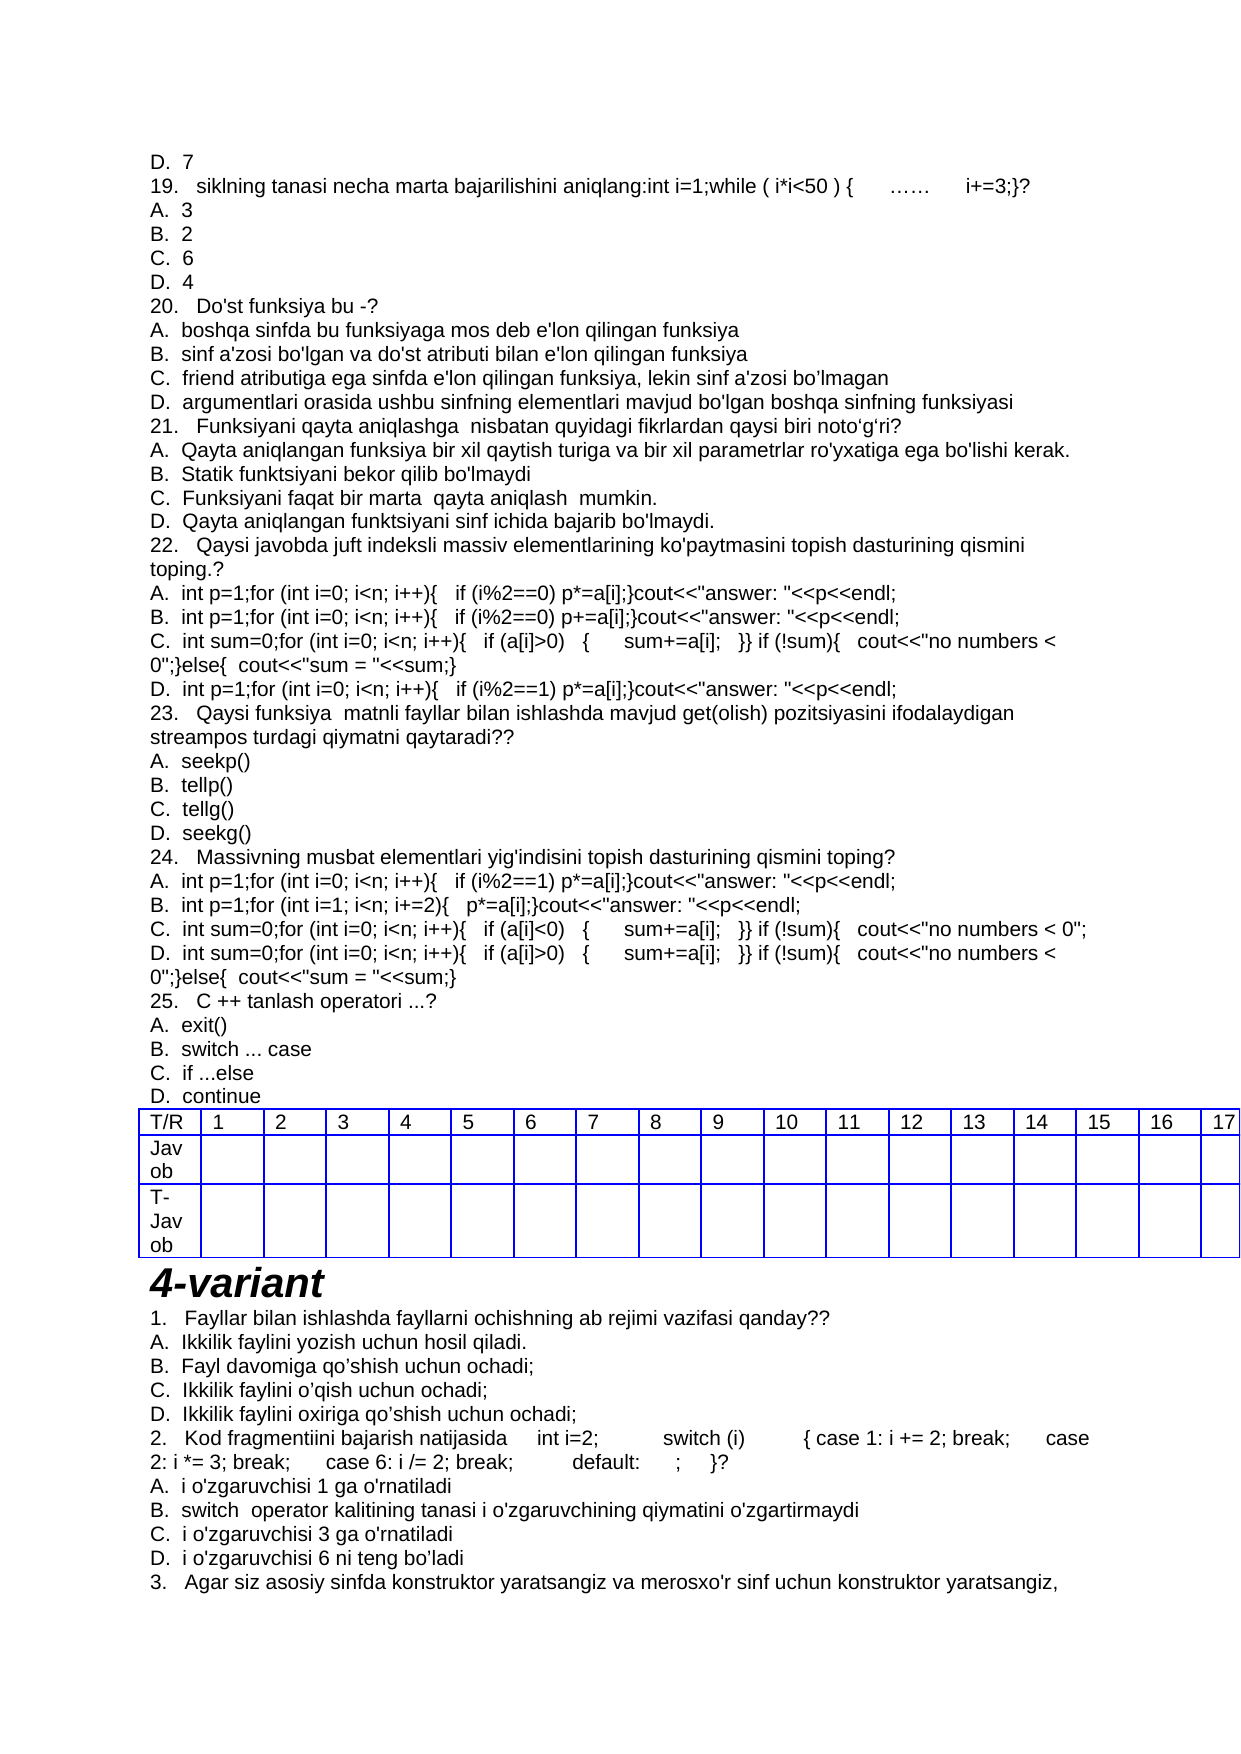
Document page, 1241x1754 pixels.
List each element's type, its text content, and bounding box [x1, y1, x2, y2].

table_cell [890, 1185, 950, 1257]
table_cell [827, 1185, 888, 1257]
table_header 11 [827, 1110, 888, 1134]
table_header 17 [1202, 1110, 1239, 1134]
text C. Funksiyani faqat bir marta qayta aniqlash mumkin. [150, 485, 1090, 509]
text 24. Massivning musbat elementlari yig'indisini topish dasturining qismini toping? [150, 845, 1090, 869]
text B. int p=1;for (int i=0; i<n; i++){ if (i%2==0) p+=a[i];}cout<<"answer: "<<p<<endl; [150, 605, 1090, 629]
table_header 14 [1015, 1110, 1075, 1134]
table_cell [452, 1136, 513, 1183]
text A. 3 [150, 198, 1090, 222]
table_header 12 [890, 1110, 950, 1134]
table_header 7 [577, 1110, 638, 1134]
text D. seekg() [150, 821, 1090, 845]
table_header 6 [515, 1110, 575, 1134]
table_header 8 [640, 1110, 700, 1134]
table_header 9 [702, 1110, 763, 1134]
table_cell [765, 1136, 825, 1183]
table_cell [1015, 1136, 1075, 1183]
text A. seekp() [150, 749, 1090, 773]
table_cell [1202, 1185, 1239, 1257]
text 19. siklning tanasi necha marta bajarilishini aniqlang:int i=1;while ( i*i<50 ) { …… i+=3;}? [150, 174, 1090, 198]
text B. Fayl davomiga qo’shish uchun ochadi; [150, 1354, 1090, 1378]
text D. argumentlari orasida ushbu sinfning elementlari mavjud bo'lgan boshqa sinfning funksiyasi [150, 389, 1090, 413]
text A. i o'zgaruvchisi 1 ga o'rnatiladi [150, 1474, 1090, 1498]
table_cell [640, 1185, 700, 1257]
table_cell [577, 1136, 638, 1183]
table_cell [1015, 1185, 1075, 1257]
table_cell [202, 1185, 263, 1257]
table_cell [390, 1185, 450, 1257]
text D. i o'zgaruvchisi 6 ni teng bo’ladi [150, 1546, 1090, 1570]
table_header 16 [1140, 1110, 1200, 1134]
text 20. Do'st funksiya bu -? [150, 294, 1090, 318]
text D. 4 [150, 270, 1090, 294]
text 2. Kod fragmentiini bajarish natijasida int i=2; switch (i) { case 1: i += 2; break; case 2: i *= 3; break; case 6: i /= 2; break; default: ; }? [150, 1426, 1090, 1474]
table_header 2 [265, 1110, 325, 1134]
table_cell [265, 1136, 325, 1183]
table_header 13 [952, 1110, 1013, 1134]
table_cell [952, 1185, 1013, 1257]
table_header 1 [202, 1110, 263, 1134]
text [150, 1570, 1090, 1594]
table_cell [1140, 1136, 1200, 1183]
table_cell [265, 1185, 325, 1257]
table_header 3 [327, 1110, 388, 1134]
table_cell [515, 1136, 575, 1183]
table_cell Javob [140, 1136, 200, 1183]
table_header 15 [1077, 1110, 1138, 1134]
text D. Ikkilik faylini oxiriga qo’shish uchun ochadi; [150, 1402, 1090, 1426]
table_cell T-Javob [140, 1185, 200, 1257]
table_cell [202, 1136, 263, 1183]
table_cell [515, 1185, 575, 1257]
table_cell [1077, 1185, 1138, 1257]
table_cell [702, 1136, 763, 1183]
text A. boshqa sinfda bu funksiyaga mos deb e'lon qilingan funksiya [150, 318, 1090, 342]
text 23. Qaysi funksiya matnli fayllar bilan ishlashda mavjud get(olish) pozitsiyasini ifodalaydigan streampos turdagi qiymatni qaytaradi?? [150, 701, 1090, 749]
text 21. Funksiyani qayta aniqlashga nisbatan quyidagi fikrlardan qaysi biri noto‘g‘ri? [150, 413, 1090, 437]
text 4-variant [150, 1258, 1090, 1306]
text B. tellp() [150, 773, 1090, 797]
text C. int sum=0;for (int i=0; i<n; i++){ if (a[i]<0) { sum+=a[i]; }} if (!sum){ cout<<"no numbers < 0"; [150, 917, 1090, 941]
text C. 6 [150, 246, 1090, 270]
text A. int p=1;for (int i=0; i<n; i++){ if (i%2==1) p*=a[i];}cout<<"answer: "<<p<<endl; [150, 869, 1090, 893]
text C. Ikkilik faylini o’qish uchun ochadi; [150, 1378, 1090, 1402]
text D. int sum=0;for (int i=0; i<n; i++){ if (a[i]>0) { sum+=a[i]; }} if (!sum){ cout<<"no numbers < 0";}else{ cout<<"sum = "<<sum;} [150, 941, 1090, 988]
text D. int p=1;for (int i=0; i<n; i++){ if (i%2==1) p*=a[i];}cout<<"answer: "<<p<<endl; [150, 677, 1090, 701]
table_cell [1202, 1136, 1239, 1183]
text C. friend atributiga ega sinfda e'lon qilingan funksiya, lekin sinf a'zosi bo’lmagan [150, 366, 1090, 389]
table_cell [390, 1136, 450, 1183]
text 22. Qaysi javobda juft indeksli massiv elementlarining ko'paytmasini topish dasturining qismini toping.? [150, 533, 1090, 581]
text B. 2 [150, 222, 1090, 246]
text A. int p=1;for (int i=0; i<n; i++){ if (i%2==0) p*=a[i];}cout<<"answer: "<<p<<endl; [150, 581, 1090, 605]
text D. 7 [150, 150, 1090, 174]
table_cell [765, 1185, 825, 1257]
text A. Ikkilik faylini yozish uchun hosil qiladi. [150, 1330, 1090, 1354]
text B. switch ... case [150, 1036, 1090, 1060]
table_cell [952, 1136, 1013, 1183]
table_cell [640, 1136, 700, 1183]
text A. Qayta aniqlangan funksiya bir xil qaytish turiga va bir xil parametrlar ro'yxatiga ega bo'lishi kerak. [150, 437, 1090, 461]
text 25. C ++ tanlash operatori ...? [150, 988, 1090, 1012]
table_cell [327, 1136, 388, 1183]
text C. i o'zgaruvchisi 3 ga o'rnatiladi [150, 1522, 1090, 1546]
table_cell [702, 1185, 763, 1257]
table_cell [1140, 1185, 1200, 1257]
text 1. Fayllar bilan ishlashda fayllarni ochishning ab rejimi vazifasi qanday?? [150, 1306, 1090, 1330]
table_cell [577, 1185, 638, 1257]
text B. switch operator kalitining tanasi i o'zgaruvchining qiymatini o'zgartirmaydi [150, 1498, 1090, 1522]
table_cell [327, 1185, 388, 1257]
text B. sinf a'zosi bo'lgan va do'st atributi bilan e'lon qilingan funksiya [150, 342, 1090, 366]
text A. exit() [150, 1012, 1090, 1036]
table_header 5 [452, 1110, 513, 1134]
text B. int p=1;for (int i=1; i<n; i+=2){ p*=a[i];}cout<<"answer: "<<p<<endl; [150, 893, 1090, 917]
table_header 10 [765, 1110, 825, 1134]
table_cell [827, 1136, 888, 1183]
table_header T/R [140, 1110, 200, 1134]
table_cell [890, 1136, 950, 1183]
table_header 4 [390, 1110, 450, 1134]
text C. int sum=0;for (int i=0; i<n; i++){ if (a[i]>0) { sum+=a[i]; }} if (!sum){ cout<<"no numbers < 0";}else{ cout<<"sum = "<<sum;} [150, 629, 1090, 677]
text C. tellg() [150, 797, 1090, 821]
text D. Qayta aniqlangan funktsiyani sinf ichida bajarib bo'lmaydi. [150, 509, 1090, 533]
table_cell [1077, 1136, 1138, 1183]
text D. continue [150, 1084, 1090, 1108]
table_cell [452, 1185, 513, 1257]
text B. Statik funktsiyani bekor qilib bo'lmaydi [150, 461, 1090, 485]
text C. if ...else [150, 1060, 1090, 1084]
